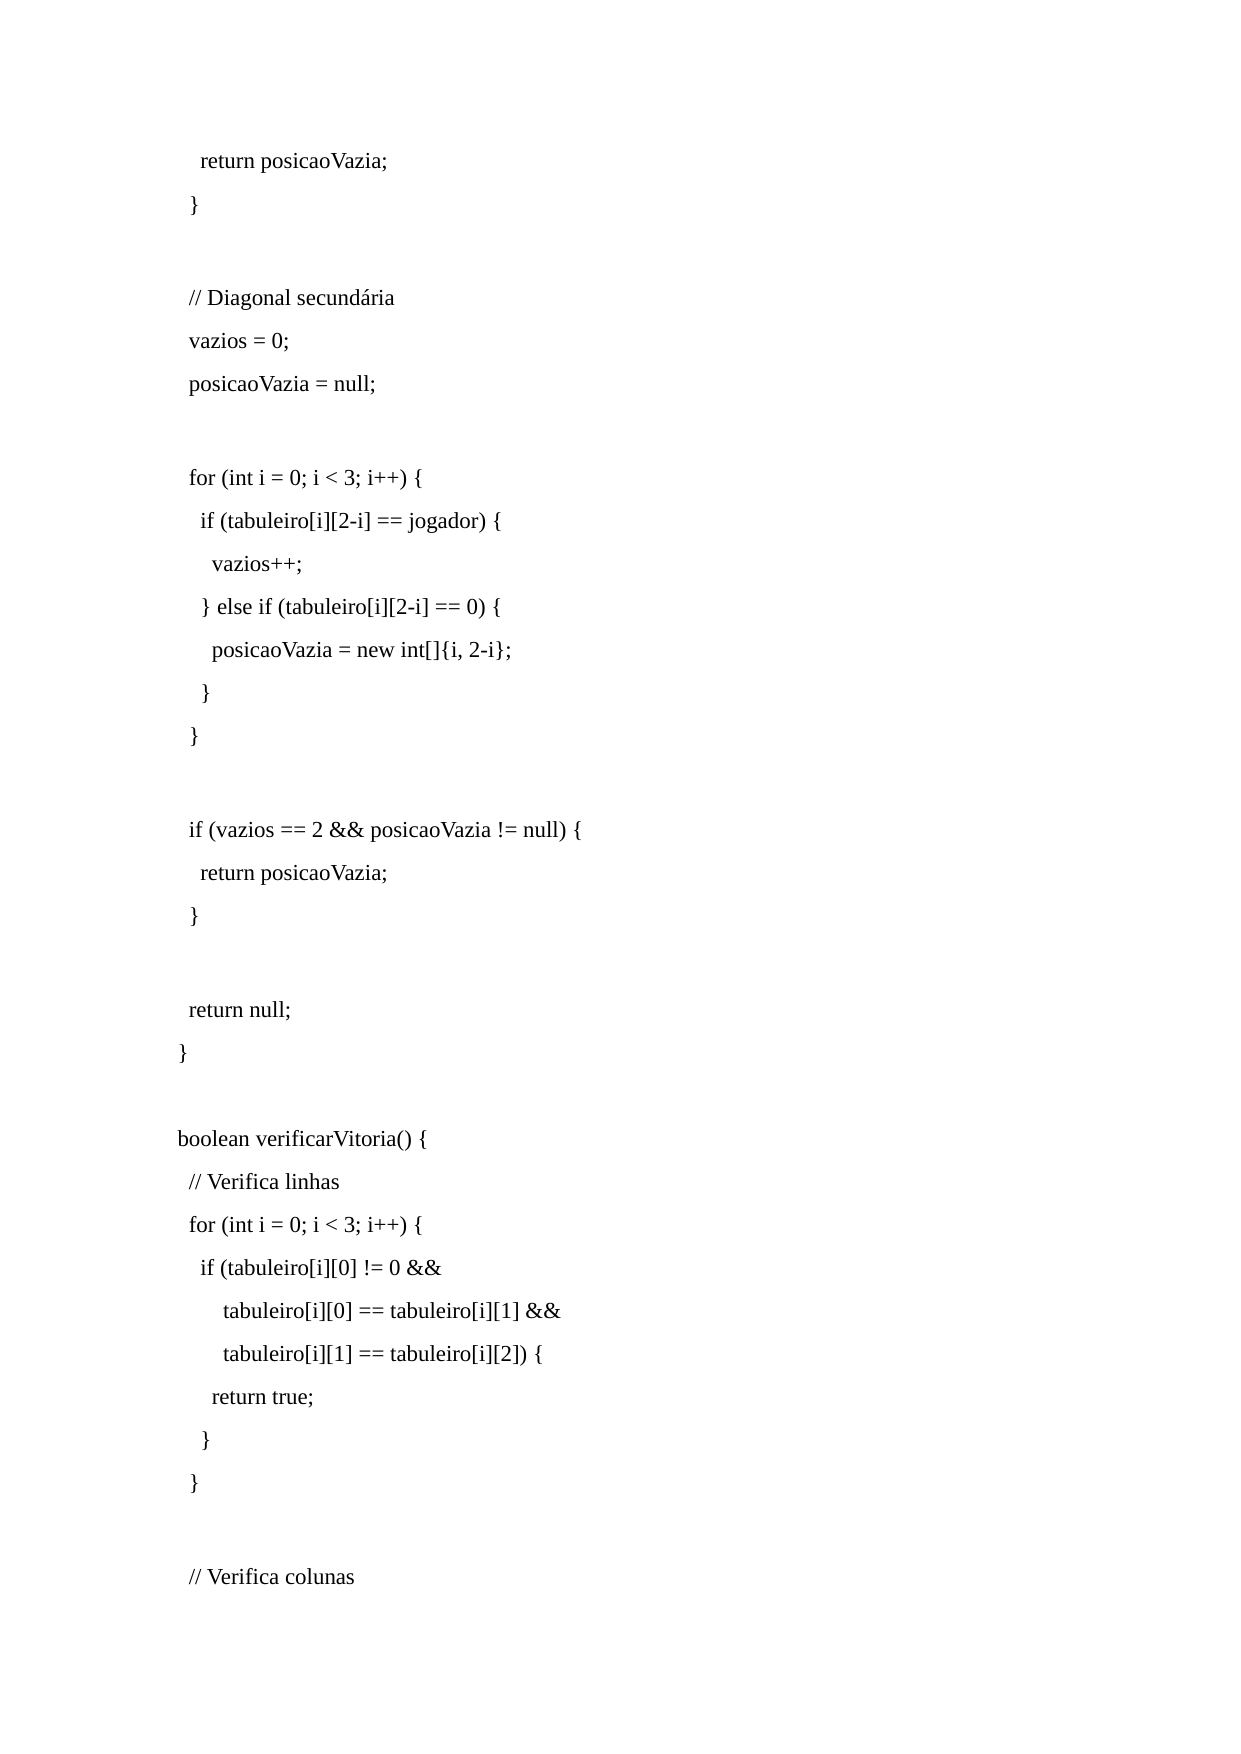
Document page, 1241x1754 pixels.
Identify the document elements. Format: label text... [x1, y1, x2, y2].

text } [177, 902, 1063, 928]
text } else if (tabuleiro[i][2-i] == 0) { [177, 593, 1063, 619]
text return true; [177, 1383, 1063, 1409]
text posicaoVazia = null; [177, 370, 1063, 397]
text posicaoVazia = new int[]{i, 2-i}; [177, 636, 1063, 663]
text } [177, 191, 1063, 217]
text vazios = 0; [177, 327, 1063, 354]
text } [177, 722, 1063, 749]
text if (tabuleiro[i][2-i] == jogador) { [177, 507, 1063, 533]
text if (tabuleiro[i][0] != 0 && [177, 1254, 1063, 1280]
text } [177, 679, 1063, 706]
text } [177, 1426, 1063, 1452]
text // Diagonal secundária [177, 284, 1063, 311]
text boolean verificarVitoria() { [177, 1125, 1063, 1151]
text vazios++; [177, 550, 1063, 577]
text tabuleiro[i][0] == tabuleiro[i][1] && [177, 1297, 1063, 1323]
text for (int i = 0; i < 3; i++) { [177, 464, 1063, 491]
text return null; [177, 996, 1063, 1022]
text } [177, 1039, 1063, 1065]
text return posicaoVazia; [177, 148, 1063, 174]
text tabuleiro[i][1] == tabuleiro[i][2]) { [177, 1340, 1063, 1366]
text for (int i = 0; i < 3; i++) { [177, 1211, 1063, 1237]
text return posicaoVazia; [177, 859, 1063, 885]
text } [177, 1469, 1063, 1495]
text // Verifica colunas [177, 1563, 1063, 1589]
text // Verifica linhas [177, 1168, 1063, 1194]
text if (vazios == 2 && posicaoVazia != null) { [177, 816, 1063, 842]
